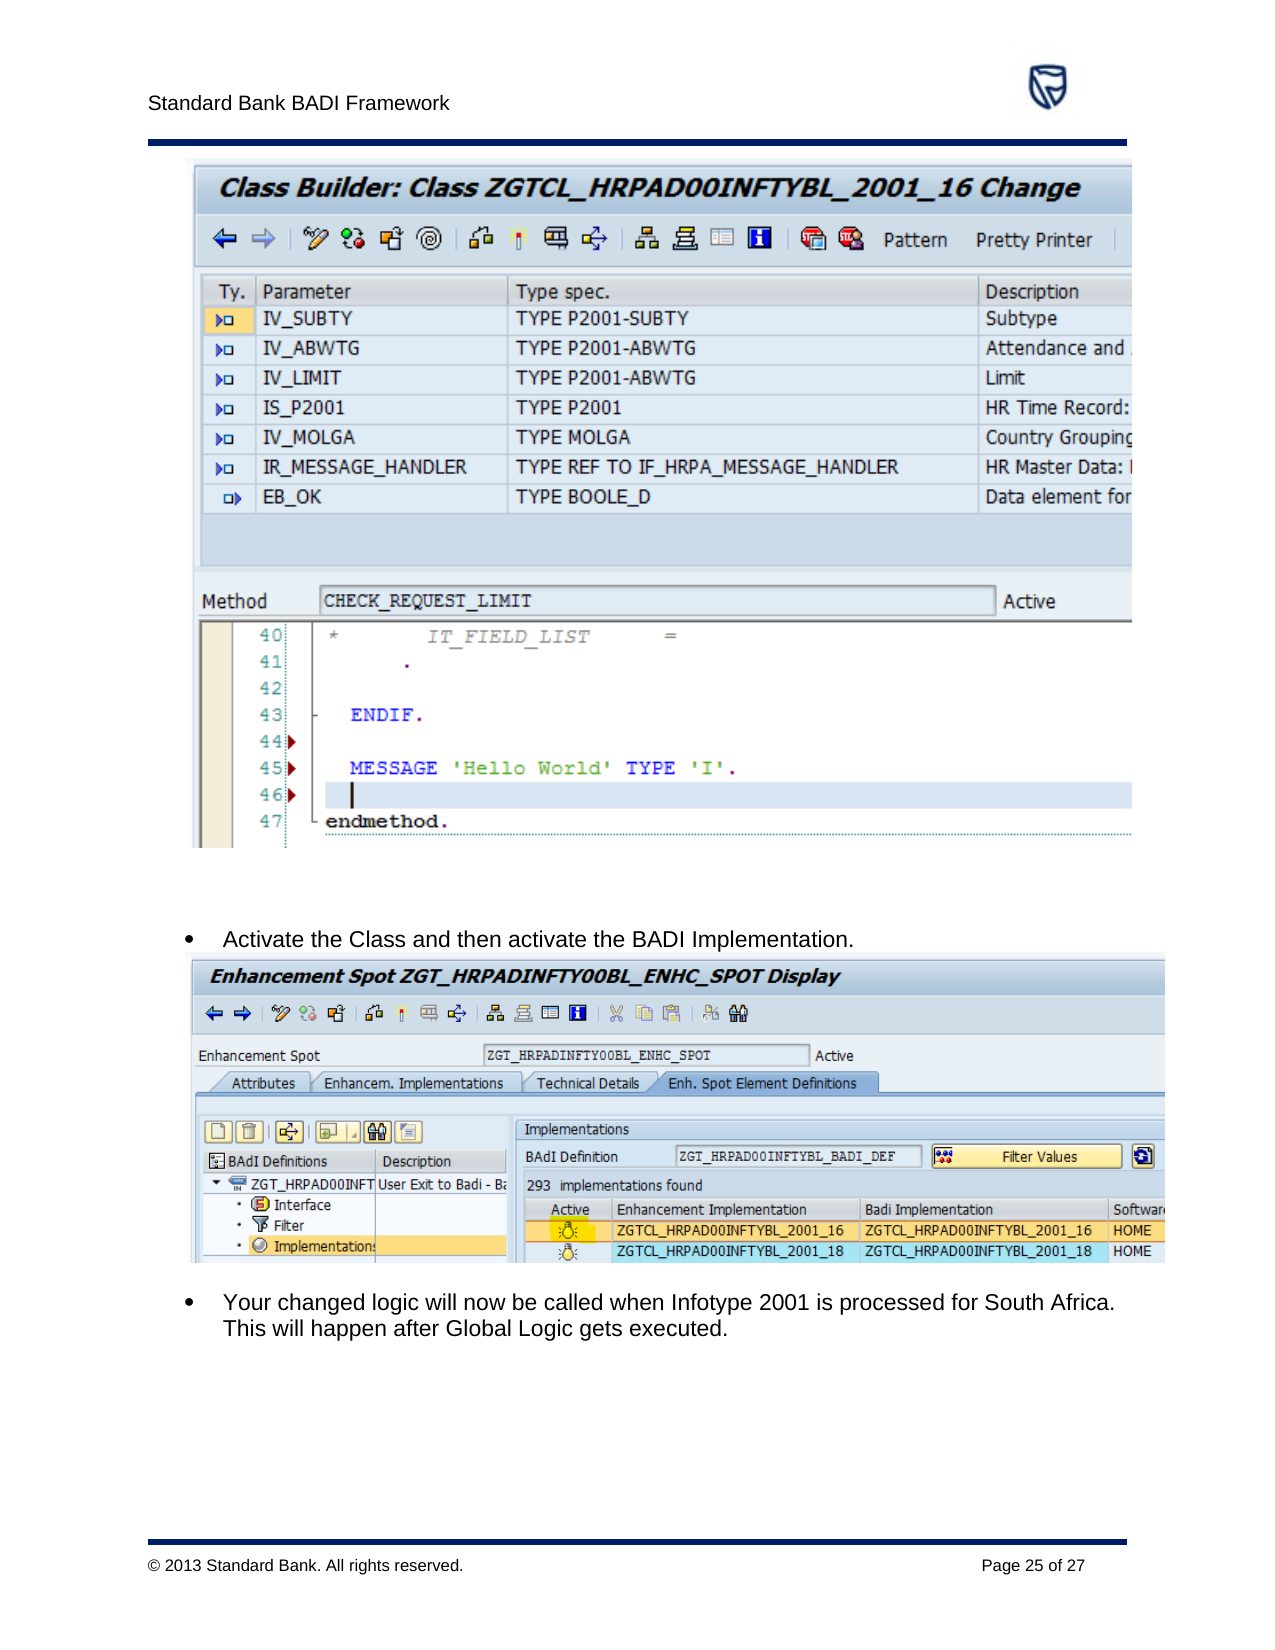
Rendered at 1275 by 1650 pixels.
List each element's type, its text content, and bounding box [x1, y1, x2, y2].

picture [1010, 42, 1087, 133]
picture [185, 158, 1133, 848]
picture [185, 952, 1165, 1263]
list Your changed logic will now be called when Infotype 2001 is processed for South Africa. This will happen after Global Logic gets executed. [185, 1289, 1127, 1342]
list Activate the Class and then activate the BADI Implementation. [185, 926, 1127, 952]
